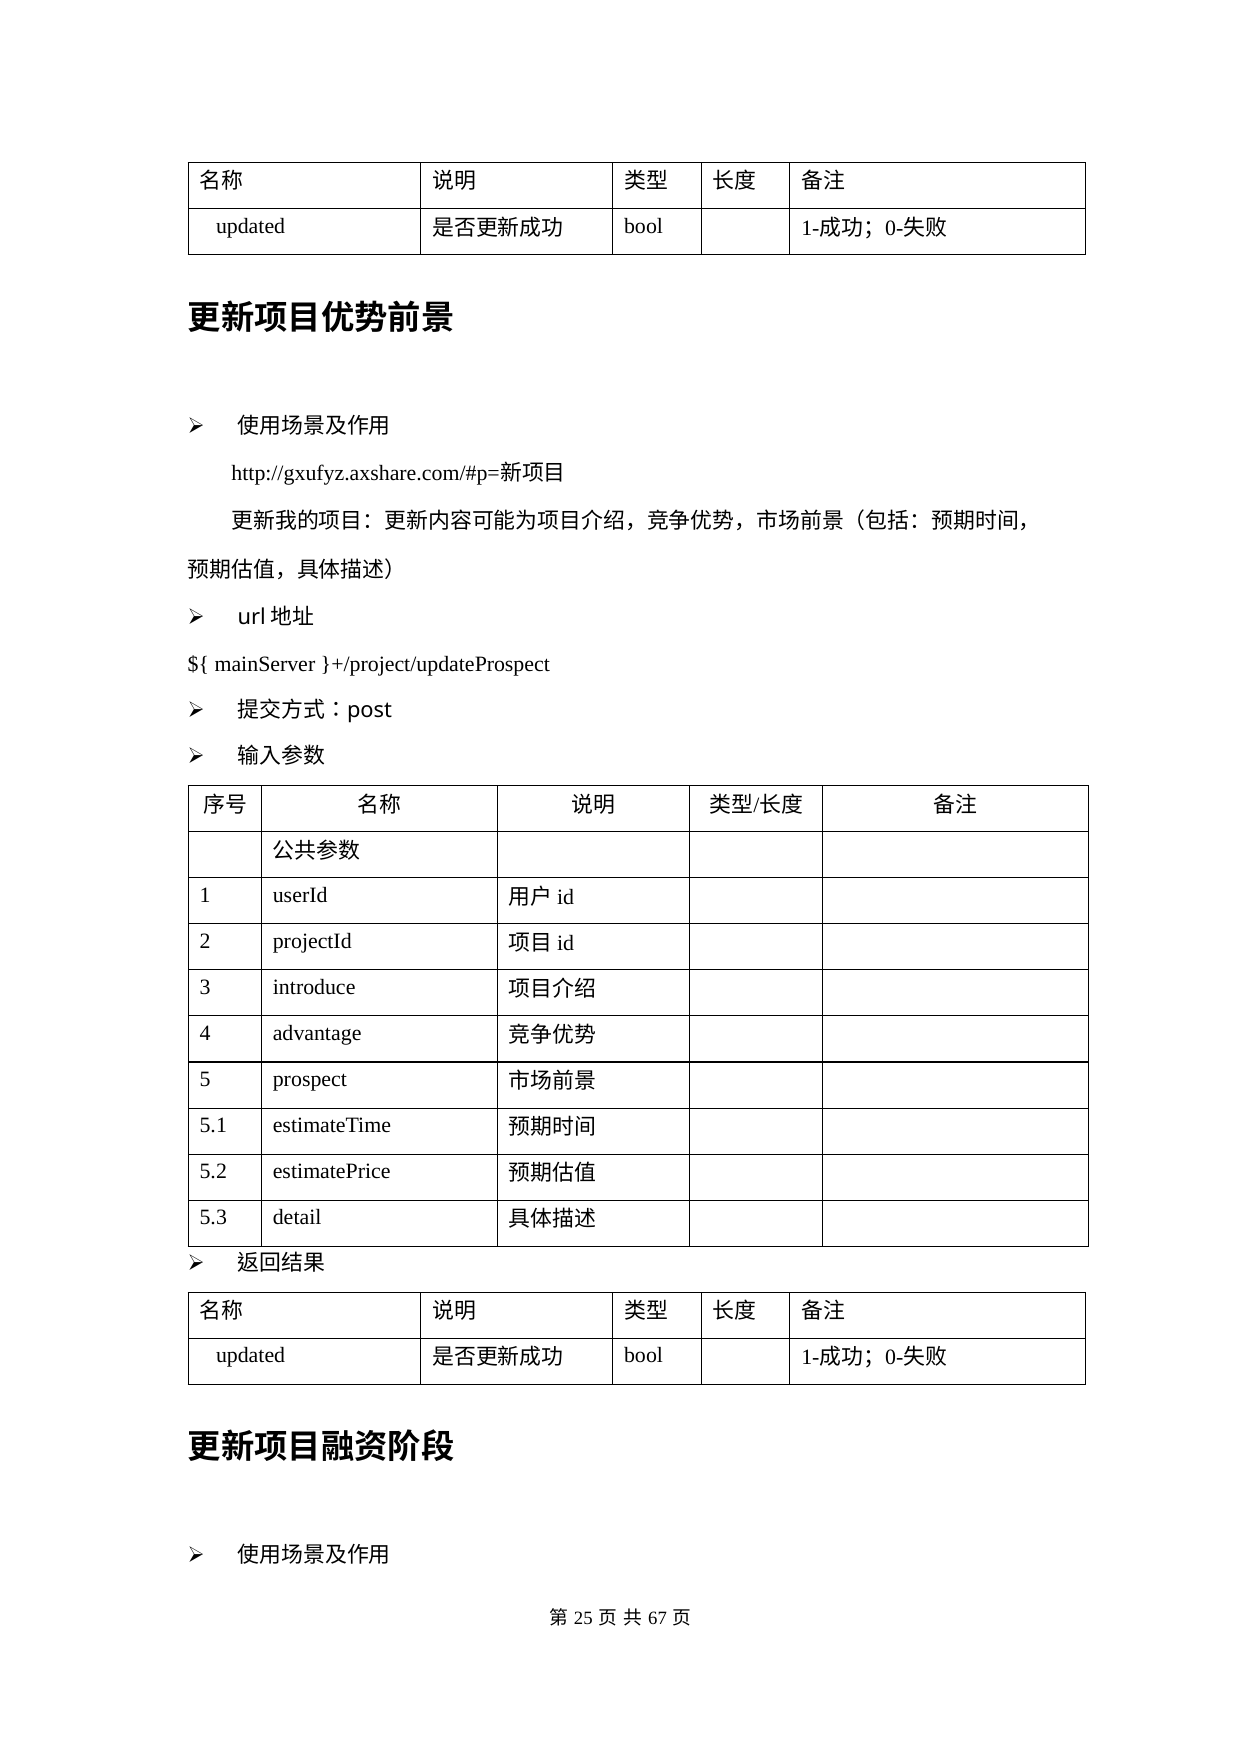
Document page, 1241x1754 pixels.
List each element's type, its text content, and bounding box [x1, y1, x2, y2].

table_cell userId [262, 878, 497, 923]
table_header 备注 [790, 163, 1085, 208]
table_cell [690, 1016, 822, 1061]
table_cell 公共参数 [262, 832, 497, 877]
table_cell [823, 1109, 1088, 1153]
table_header 类型 [613, 1293, 701, 1338]
table_cell [690, 832, 822, 877]
table_cell 2 [189, 924, 261, 969]
table_cell [823, 1016, 1088, 1061]
table_header 名称 [262, 786, 497, 831]
table_header 名称 [189, 163, 420, 208]
table_cell detail [262, 1201, 497, 1246]
table_cell estimateTime [262, 1109, 497, 1153]
table_header 长度 [702, 1293, 789, 1338]
subtitle 更新项目优势前景 [187, 282, 1053, 347]
table_cell 5.1 [189, 1109, 261, 1153]
table_header 说明 [498, 786, 689, 831]
table_cell 5.2 [189, 1155, 261, 1199]
table_header 说明 [421, 1293, 612, 1338]
table_cell [690, 1155, 822, 1199]
table_cell [823, 1201, 1088, 1246]
table_cell [823, 878, 1088, 923]
table_cell [189, 832, 261, 877]
table_cell [690, 924, 822, 969]
table_cell [498, 832, 689, 877]
table_cell [823, 1155, 1088, 1199]
table_cell [690, 878, 822, 923]
table_cell 是否更新成功 [421, 1339, 612, 1384]
table_cell [690, 1201, 822, 1246]
list 使用场景及作用 [187, 1539, 1053, 1572]
table_cell [823, 924, 1088, 969]
table_cell [823, 832, 1088, 877]
table_cell [702, 1339, 789, 1384]
table_header 长度 [702, 163, 789, 208]
table_cell 项目id [498, 924, 689, 969]
table_cell updated [189, 209, 420, 254]
table_cell estimatePrice [262, 1155, 497, 1199]
list 输入参数 [187, 740, 1053, 772]
table_cell 3 [189, 970, 261, 1015]
list url地址 [187, 600, 1053, 632]
table_header 备注 [823, 786, 1088, 831]
table_header 类型 [613, 163, 701, 208]
table_cell [823, 1063, 1088, 1107]
table_cell [690, 1109, 822, 1153]
table_cell [823, 970, 1088, 1015]
table_cell 1 [189, 878, 261, 923]
table_cell prospect [262, 1063, 497, 1107]
table_cell advantage [262, 1016, 497, 1061]
table_cell 预期估值 [498, 1155, 689, 1199]
table_cell 预期时间 [498, 1109, 689, 1153]
table_header 备注 [790, 1293, 1085, 1338]
table_header 名称 [189, 1293, 420, 1338]
table_cell introduce [262, 970, 497, 1015]
table_header 序号 [189, 786, 261, 831]
table_cell 具体描述 [498, 1201, 689, 1246]
table_cell 项目介绍 [498, 970, 689, 1015]
table_cell updated [189, 1339, 420, 1384]
table_cell projectId [262, 924, 497, 969]
list 使用场景及作用 [187, 409, 1053, 442]
table_cell bool [613, 1339, 701, 1384]
table_header 类型/长度 [690, 786, 822, 831]
table_cell 是否更新成功 [421, 209, 612, 254]
text http://gxufyz.axshare.com/#p=新项目 [187, 454, 1053, 487]
table_cell 用户id [498, 878, 689, 923]
text ${ mainServer }+/project/updateProspect [187, 647, 1053, 680]
subtitle 更新项目融资阶段 [187, 1412, 1053, 1477]
table_cell [690, 1063, 822, 1107]
table_header 说明 [421, 163, 612, 208]
table_cell 4 [189, 1016, 261, 1061]
table_cell 市场前景 [498, 1063, 689, 1107]
table_cell [702, 209, 789, 254]
table_cell 5 [189, 1063, 261, 1107]
table_cell 1-成功；0-失败 [790, 209, 1085, 254]
text 更新我的项目：更新内容可能为项目介绍，竞争优势，市场前景（包括：预期时间，预期估值，具体描述） [187, 503, 1053, 584]
table_cell bool [613, 209, 701, 254]
table_cell [690, 970, 822, 1015]
list 返回结果 [187, 1247, 1053, 1279]
table_cell 1-成功；0-失败 [790, 1339, 1085, 1384]
table_cell 竞争优势 [498, 1016, 689, 1061]
table_cell 5.3 [189, 1201, 261, 1246]
list 提交方式：post [187, 692, 1053, 725]
